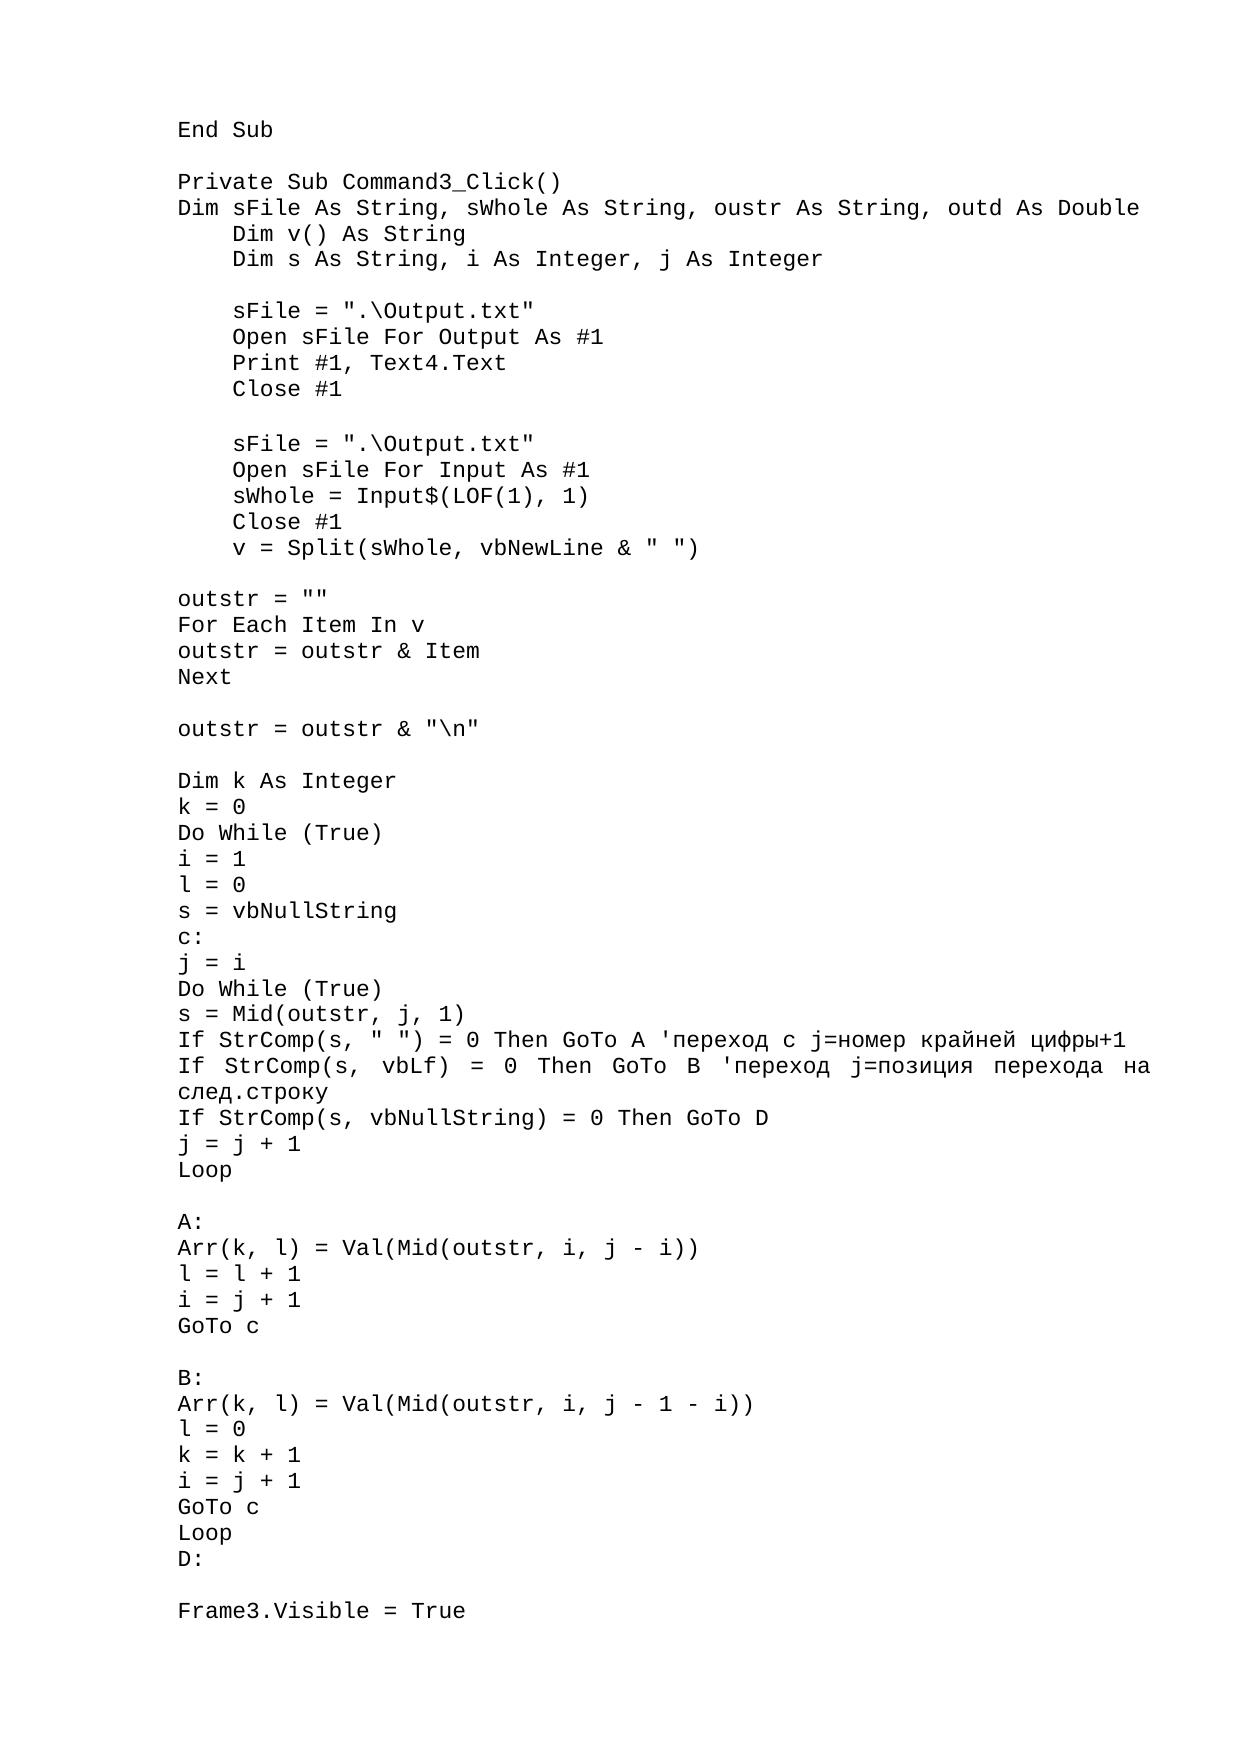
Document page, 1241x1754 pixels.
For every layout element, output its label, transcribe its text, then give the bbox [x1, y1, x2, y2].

text s = vbNullString [177, 899, 1152, 925]
text sWhole = Input$(LOF(1), 1) [177, 484, 1152, 510]
text Arr(k, l) = Val(Mid(outstr, i, j - i)) [177, 1236, 1152, 1262]
text Loop [177, 1522, 1152, 1547]
text outstr = "" [177, 588, 1152, 614]
text i = j + 1 [177, 1470, 1152, 1496]
text A: [177, 1210, 1152, 1236]
text Close #1 [177, 510, 1152, 536]
text D: [177, 1547, 1152, 1573]
text GoTo c [177, 1314, 1152, 1340]
text Open sFile For Input As #1 [177, 458, 1152, 484]
text Open sFile For Output As #1 [177, 326, 1152, 352]
text GoTo c [177, 1496, 1152, 1522]
text For Each Item In v [177, 614, 1152, 640]
text Dim s As String, i As Integer, j As Integer [177, 248, 1152, 274]
text v = Split(sWhole, vbNewLine & " ") [177, 536, 1152, 562]
text l = 0 [177, 1418, 1152, 1444]
text Dim k As Integer [177, 769, 1152, 795]
text Do While (True) [177, 977, 1152, 1003]
text outstr = outstr & "\n" [177, 717, 1152, 743]
text Next [177, 666, 1152, 692]
text If StrComp(s, vbNullString) = 0 Then GoTo D [177, 1107, 1152, 1132]
text l = l + 1 [177, 1262, 1152, 1288]
text sFile = ".\Output.txt" [177, 300, 1152, 326]
text Frame3.Visible = True [177, 1599, 1152, 1625]
text End Sub [177, 118, 1152, 144]
text s = Mid(outstr, j, 1) [177, 1003, 1152, 1029]
text Loop [177, 1158, 1152, 1184]
text k = k + 1 [177, 1444, 1152, 1470]
text l = 0 [177, 873, 1152, 899]
text If StrComp(s, " ") = 0 Then GoTo A 'переход с j=номер крайней цифры+1 [177, 1029, 1152, 1055]
text j = j + 1 [177, 1132, 1152, 1158]
text Print #1, Text4.Text [177, 352, 1152, 377]
text k = 0 [177, 795, 1152, 821]
text sFile = ".\Output.txt" [177, 432, 1152, 458]
text j = i [177, 951, 1152, 977]
text Dim v() As String [177, 222, 1152, 248]
text c: [177, 925, 1152, 951]
text i = j + 1 [177, 1288, 1152, 1314]
text Close #1 [177, 377, 1152, 403]
text outstr = outstr & Item [177, 640, 1152, 666]
text Dim sFile As String, sWhole As String, oustr As String, outd As Double [177, 196, 1152, 222]
text i = 1 [177, 847, 1152, 873]
text B: [177, 1366, 1152, 1392]
text Do While (True) [177, 821, 1152, 847]
text If StrComp(s, vbLf) = 0 Then GoTo B 'переход j=позиция перехода на след.строку [177, 1055, 1152, 1107]
text Private Sub Command3_Click() [177, 170, 1152, 196]
text Arr(k, l) = Val(Mid(outstr, i, j - 1 - i)) [177, 1392, 1152, 1418]
